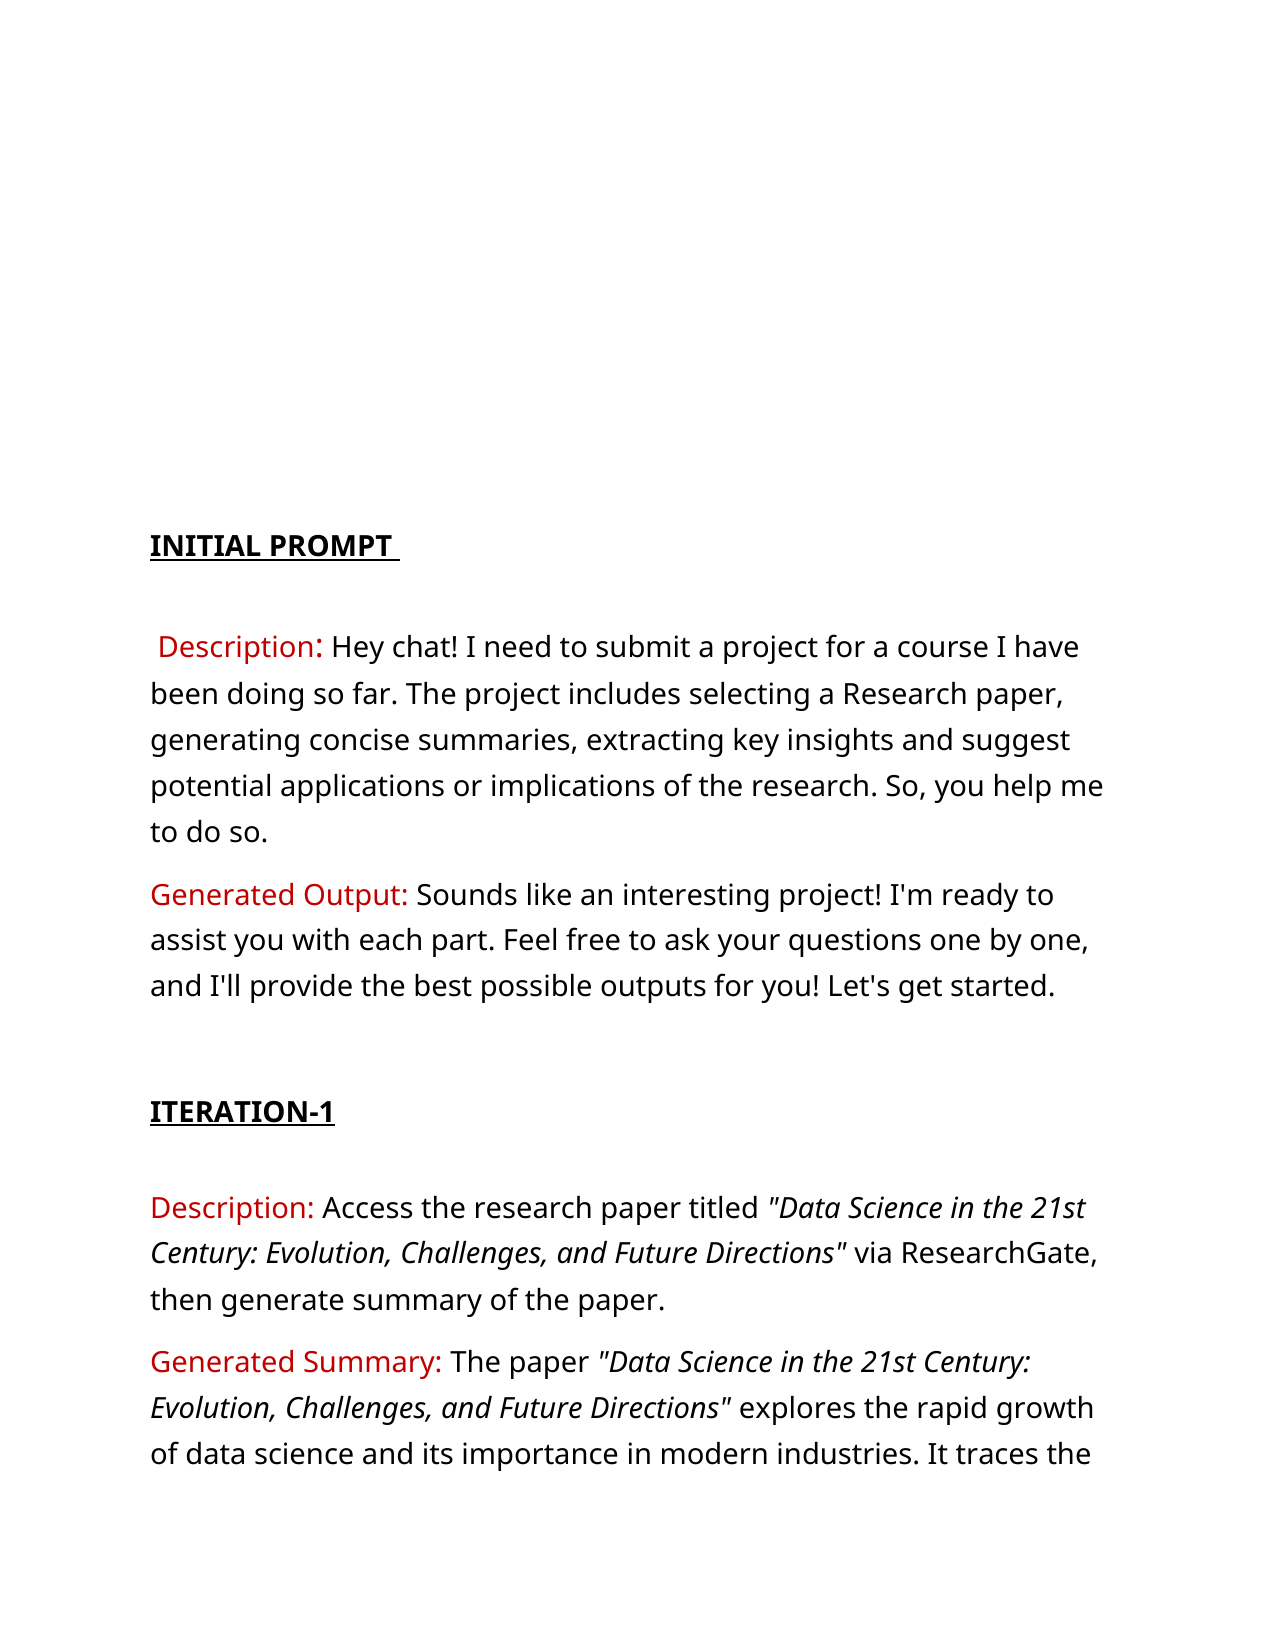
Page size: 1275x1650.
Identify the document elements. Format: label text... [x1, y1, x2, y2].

text Description: Access the research paper titled "Data Science in the 21st Century: Evolution, Challenges, and Future Directions" via ResearchGate, then generate summary of the paper. [150, 1187, 1125, 1318]
text Generated Output: Sounds like an interesting project! I'm ready to assist you with each part. Feel free to ask your questions one by one, and I'll provide the best possible outputs for you! Let's get started. [150, 874, 1125, 1005]
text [150, 1341, 1125, 1473]
text Description: Hey chat! I need to submit a project for a course I have been doing so far. The project includes selecting a Research paper, generating concise summaries, extracting key insights and suggest potential applications or implications of the research. So, you help me to do so. [150, 622, 1125, 851]
text INITIAL PROMPT [150, 526, 1125, 565]
text ITERATION-1 [150, 1091, 1125, 1131]
